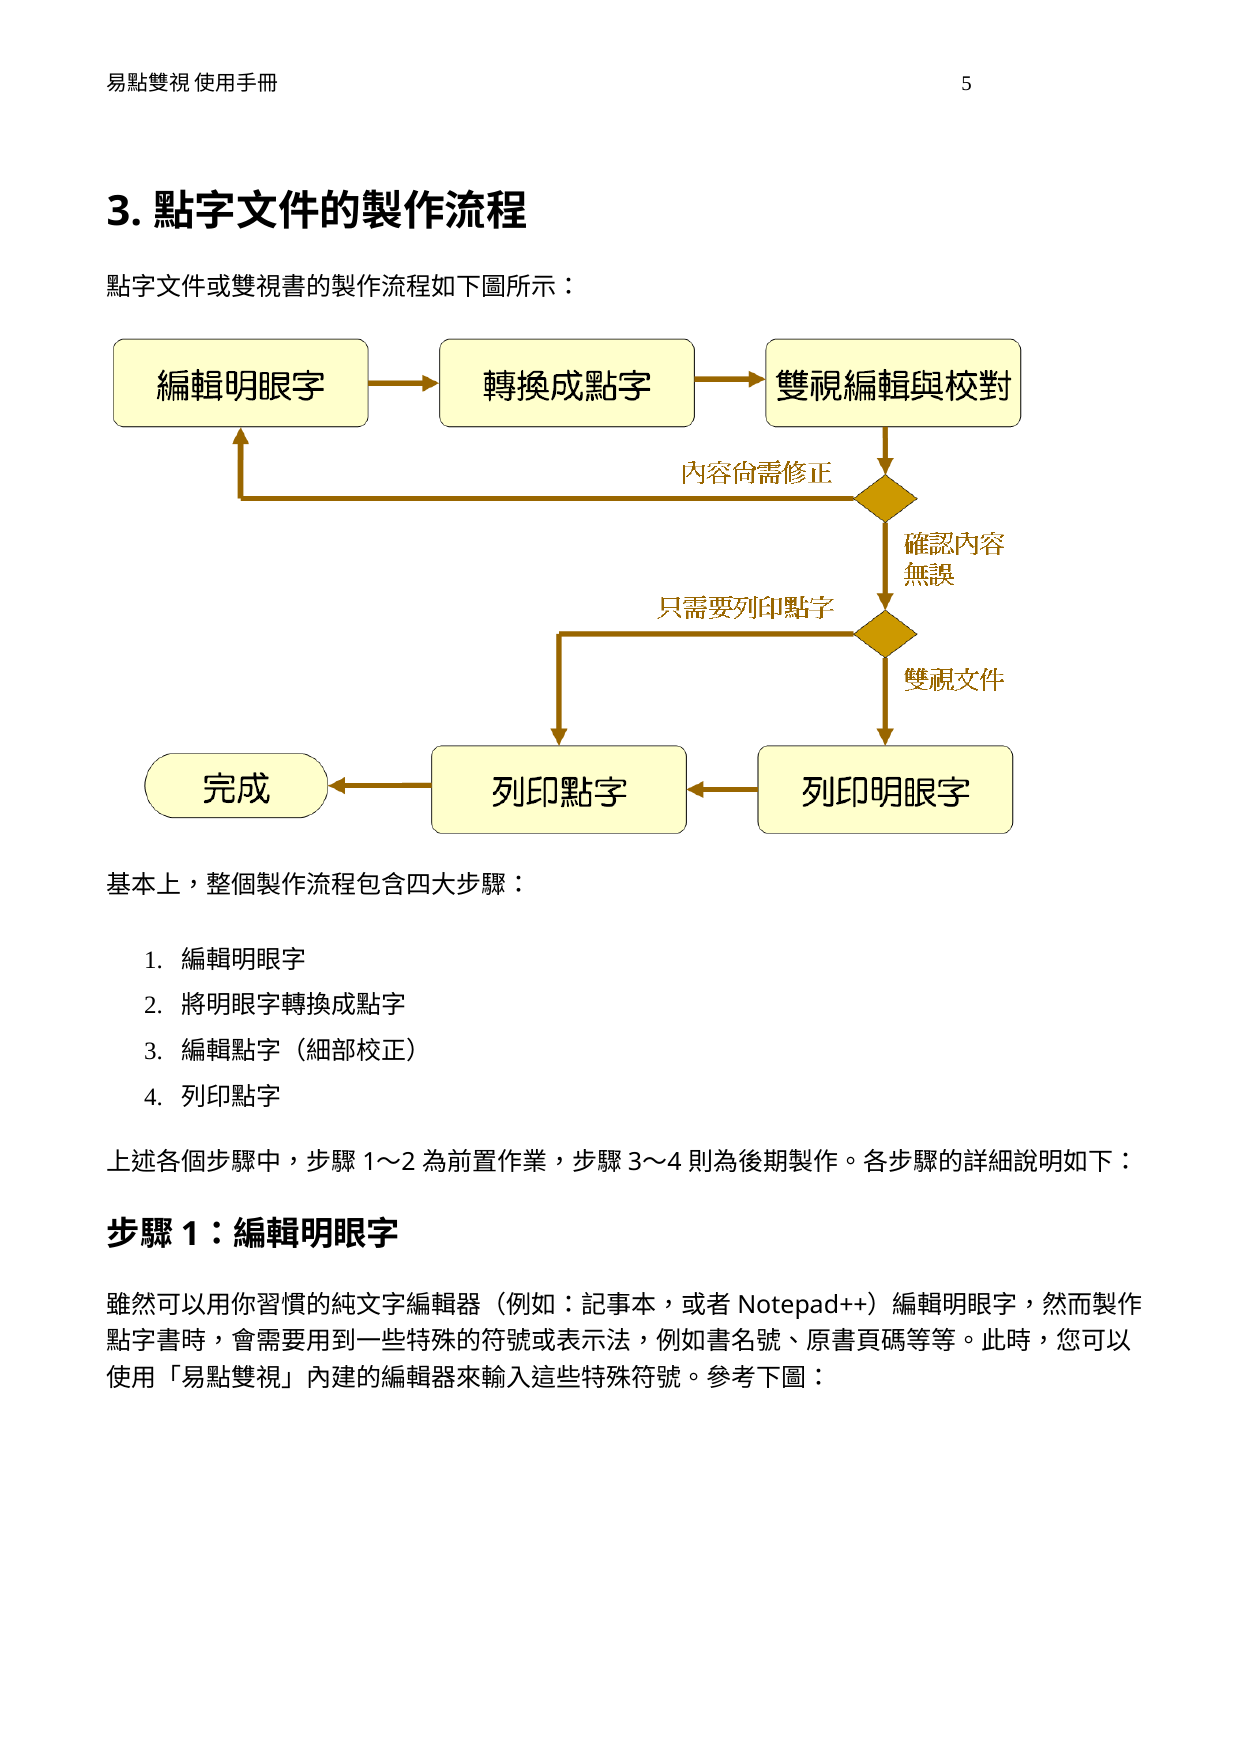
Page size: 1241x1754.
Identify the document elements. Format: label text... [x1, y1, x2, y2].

picture [106, 331, 1025, 837]
list 將明眼字轉換成點字 [144, 985, 1152, 1021]
list 編輯明眼字 [144, 939, 1152, 976]
list 編輯點字（細部校正） [144, 1031, 1152, 1067]
subtitle 步驟 1：編輯明眼字 [106, 1207, 1152, 1255]
text 雖然可以用你習慣的純文字編輯器（例如：記事本，或者 Notepad++）編輯明眼字，然而製作點字書時，會需要用到一些特殊的符號或表示法，例如書名號、原書頁碼等等。此時，您可以使用「易點雙視」內建的編輯器來輸入這些特殊符號。參考下圖： [106, 1284, 1152, 1393]
list 列印點字 [144, 1076, 1152, 1112]
text 基本上，整個製作流程包含四大步驟： [106, 865, 1152, 901]
text 上述各個步驟中，步驟 1～2 為前置作業，步驟 3～4 則為後期製作。各步驟的詳細說明如下： [106, 1142, 1152, 1178]
subtitle 3. 點字文件的製作流程 [106, 177, 1152, 237]
text 點字文件或雙視書的製作流程如下圖所示： [106, 266, 1152, 303]
